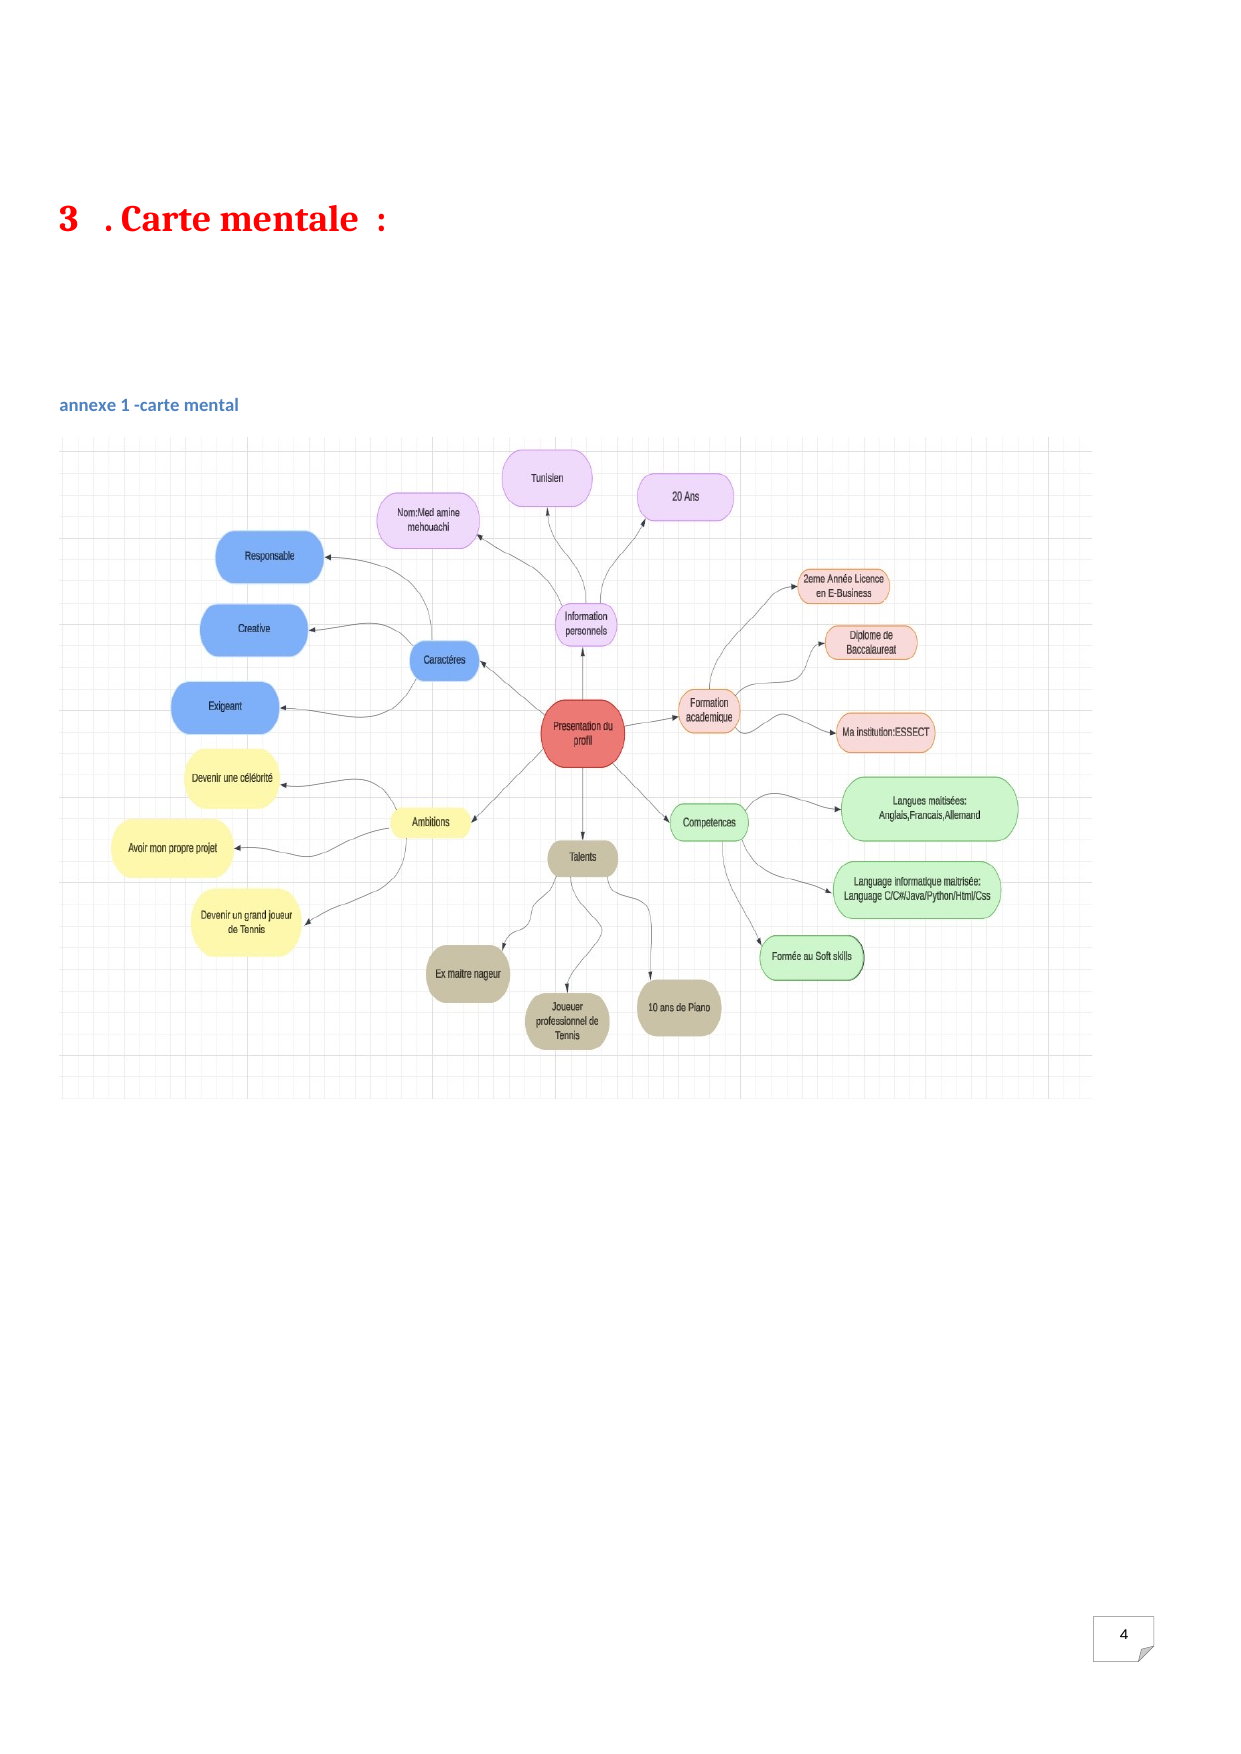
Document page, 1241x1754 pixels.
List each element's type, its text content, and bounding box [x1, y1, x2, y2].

subtitle . Carte mentale : [59, 198, 1092, 241]
picture [59, 437, 1093, 1099]
